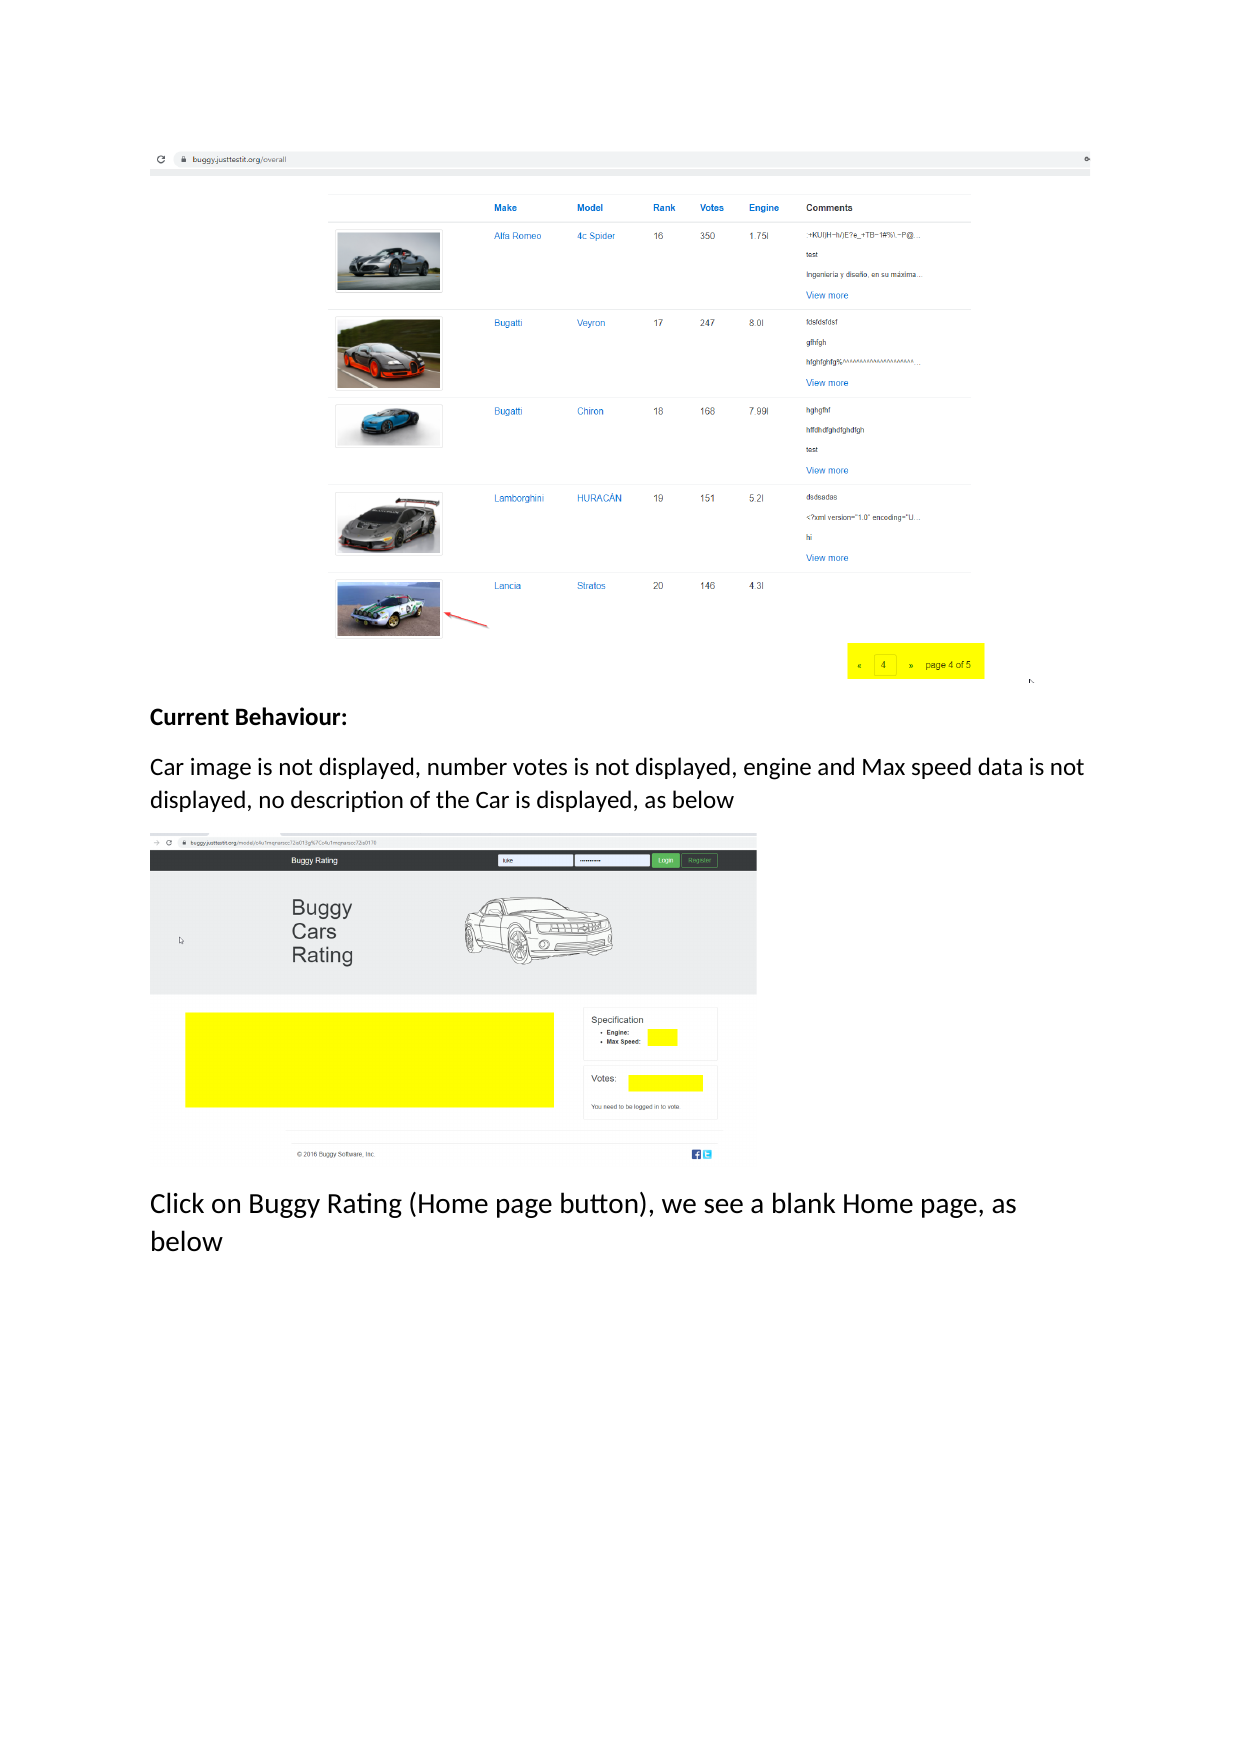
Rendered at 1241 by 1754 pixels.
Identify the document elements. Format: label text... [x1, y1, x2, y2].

picture [150, 150, 1091, 683]
picture [150, 833, 757, 1167]
text Car image is not displayed, number votes is not displayed, engine and Max speed data is not displayed, no description of the Car is displayed, as below [150, 751, 1090, 814]
text Click on Buggy Rating (Home page button), we see a blank Home page, as below [150, 1185, 1090, 1259]
text Current Behaviour: [150, 701, 1090, 732]
